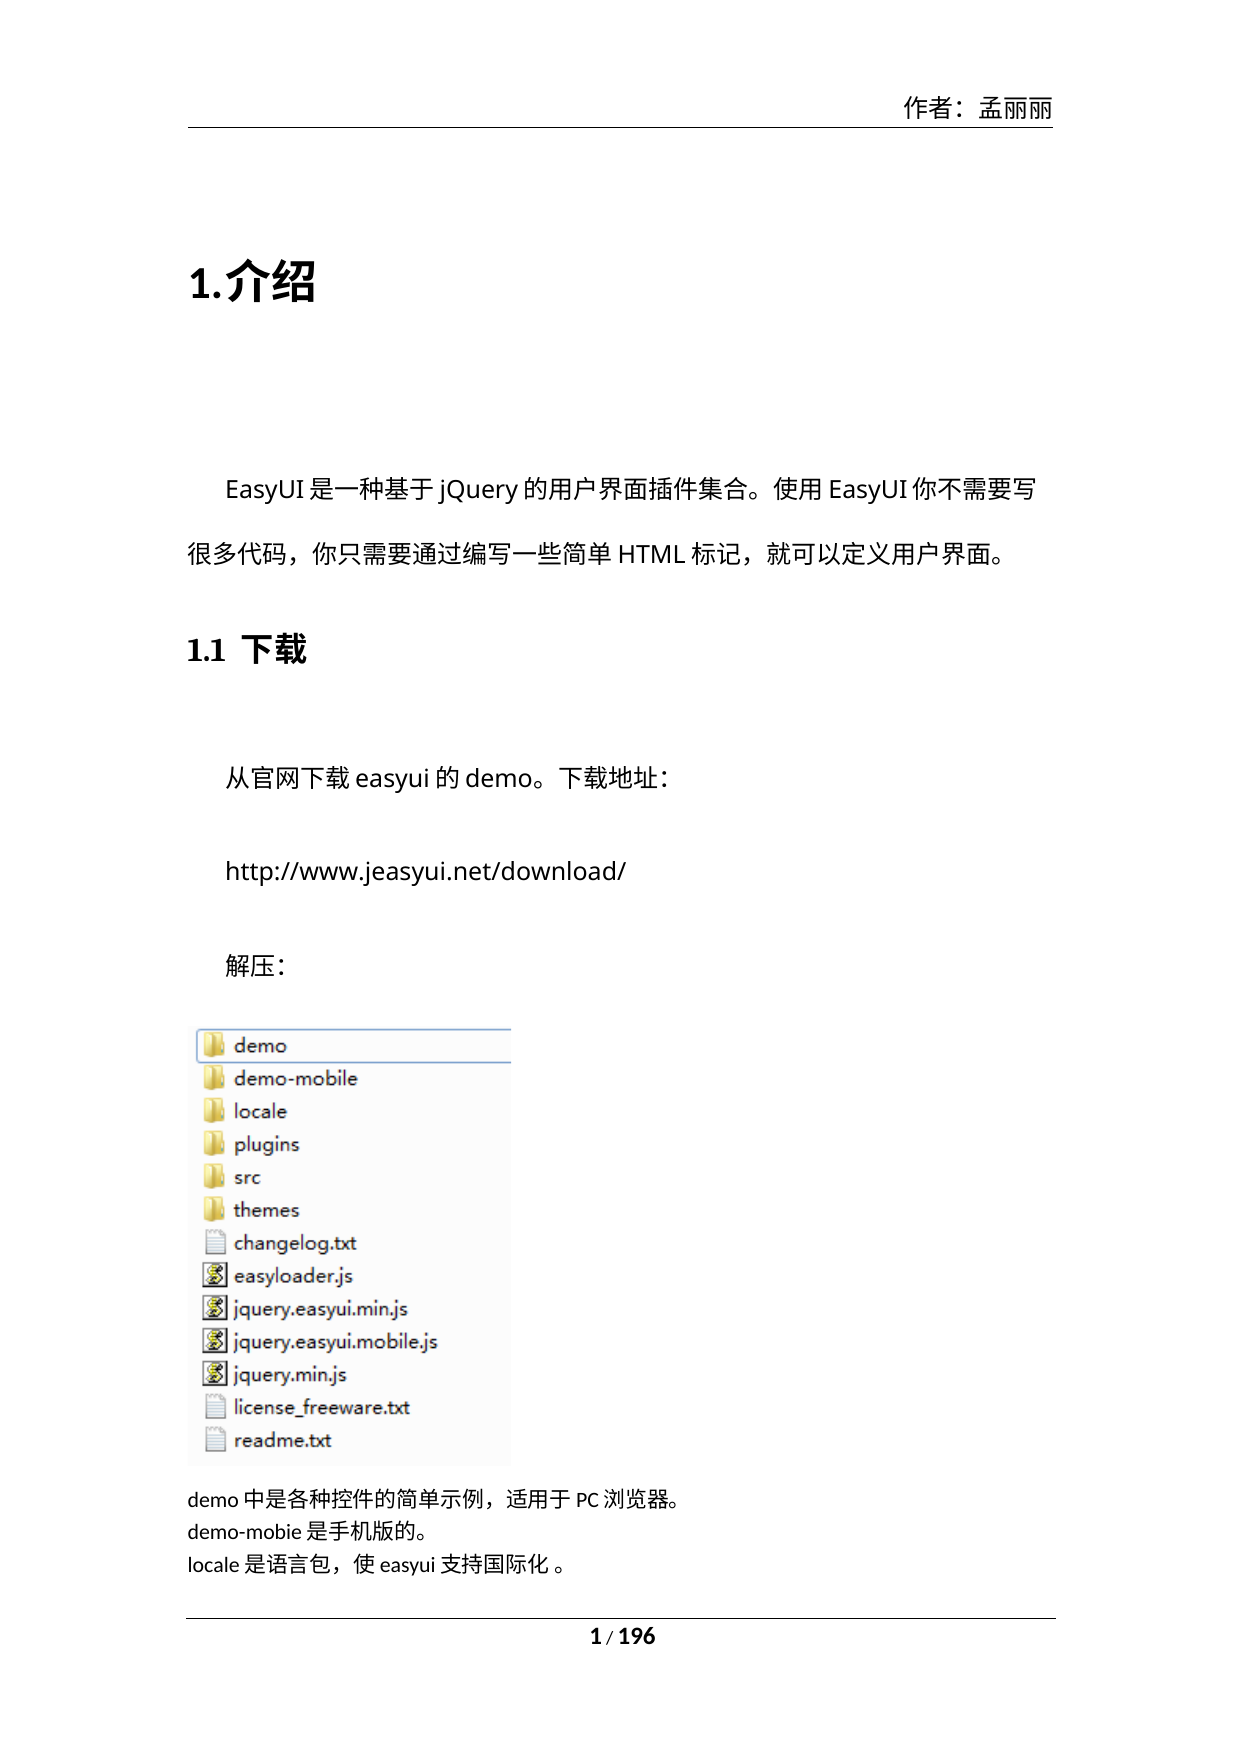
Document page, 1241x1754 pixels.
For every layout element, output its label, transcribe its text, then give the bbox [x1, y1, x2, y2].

text 解压： [187, 932, 1053, 997]
text EasyUI是一种基于jQuery的用户界面插件集合。使用EasyUI你不需要写很多代码，你只需要通过编写一些简单HTML标记，就可以定义用户界面。 [187, 455, 1053, 585]
picture [187, 1026, 512, 1466]
text 从官网下载easyui的demo。下载地址： [187, 744, 1053, 809]
subtitle 介绍 [187, 230, 1053, 327]
text demo-mobie是手机版的。 [187, 1514, 1053, 1546]
text http://www.jeasyui.net/download/ [187, 838, 1053, 903]
subtitle 下载 [187, 614, 1053, 679]
text locale是语言包，使easyui支持国际化 。 [187, 1546, 1053, 1579]
text demo中是各种控件的简单示例，适用于PC浏览器。 [187, 1481, 1053, 1514]
